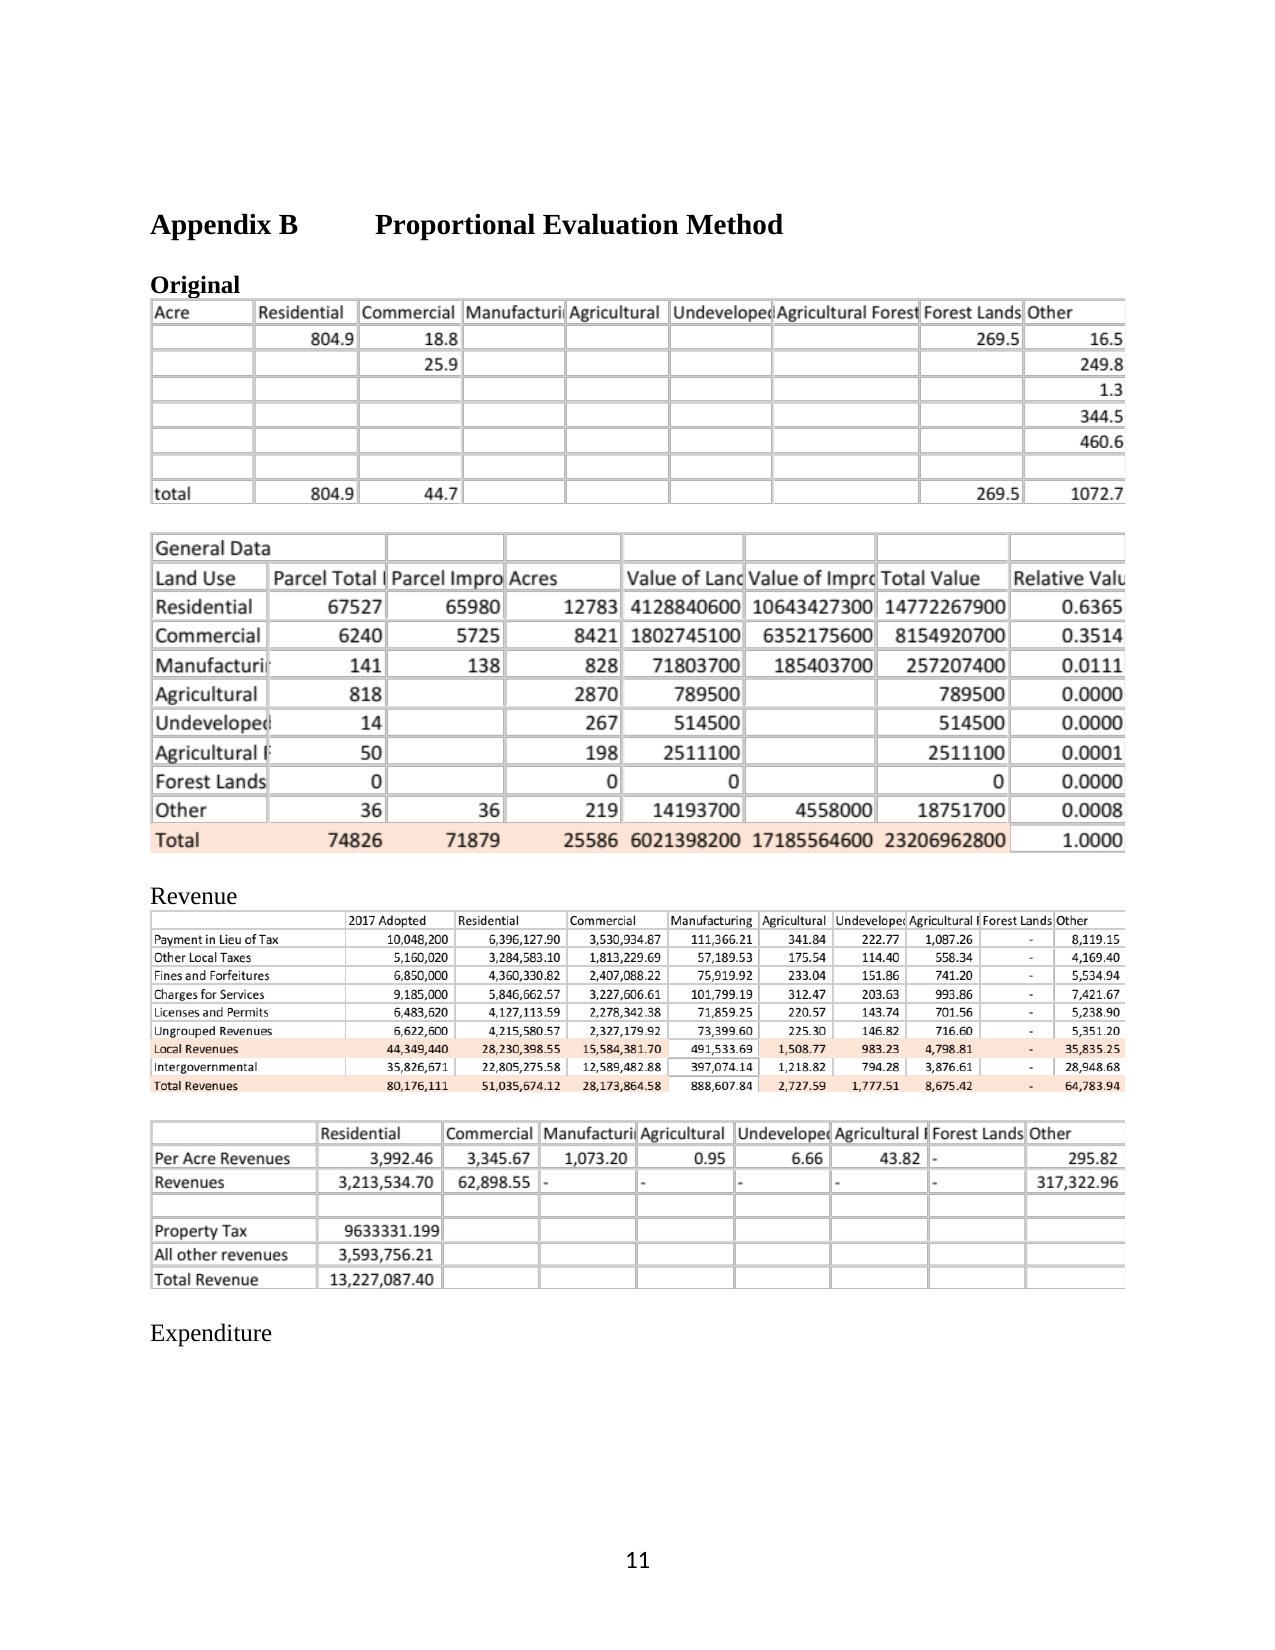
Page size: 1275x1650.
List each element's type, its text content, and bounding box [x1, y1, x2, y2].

text Revenue [150, 881, 1125, 910]
text Appendix B Proportional Evaluation Method [150, 207, 1125, 241]
text Expenditure [150, 1318, 1125, 1347]
text Original [150, 270, 1125, 298]
